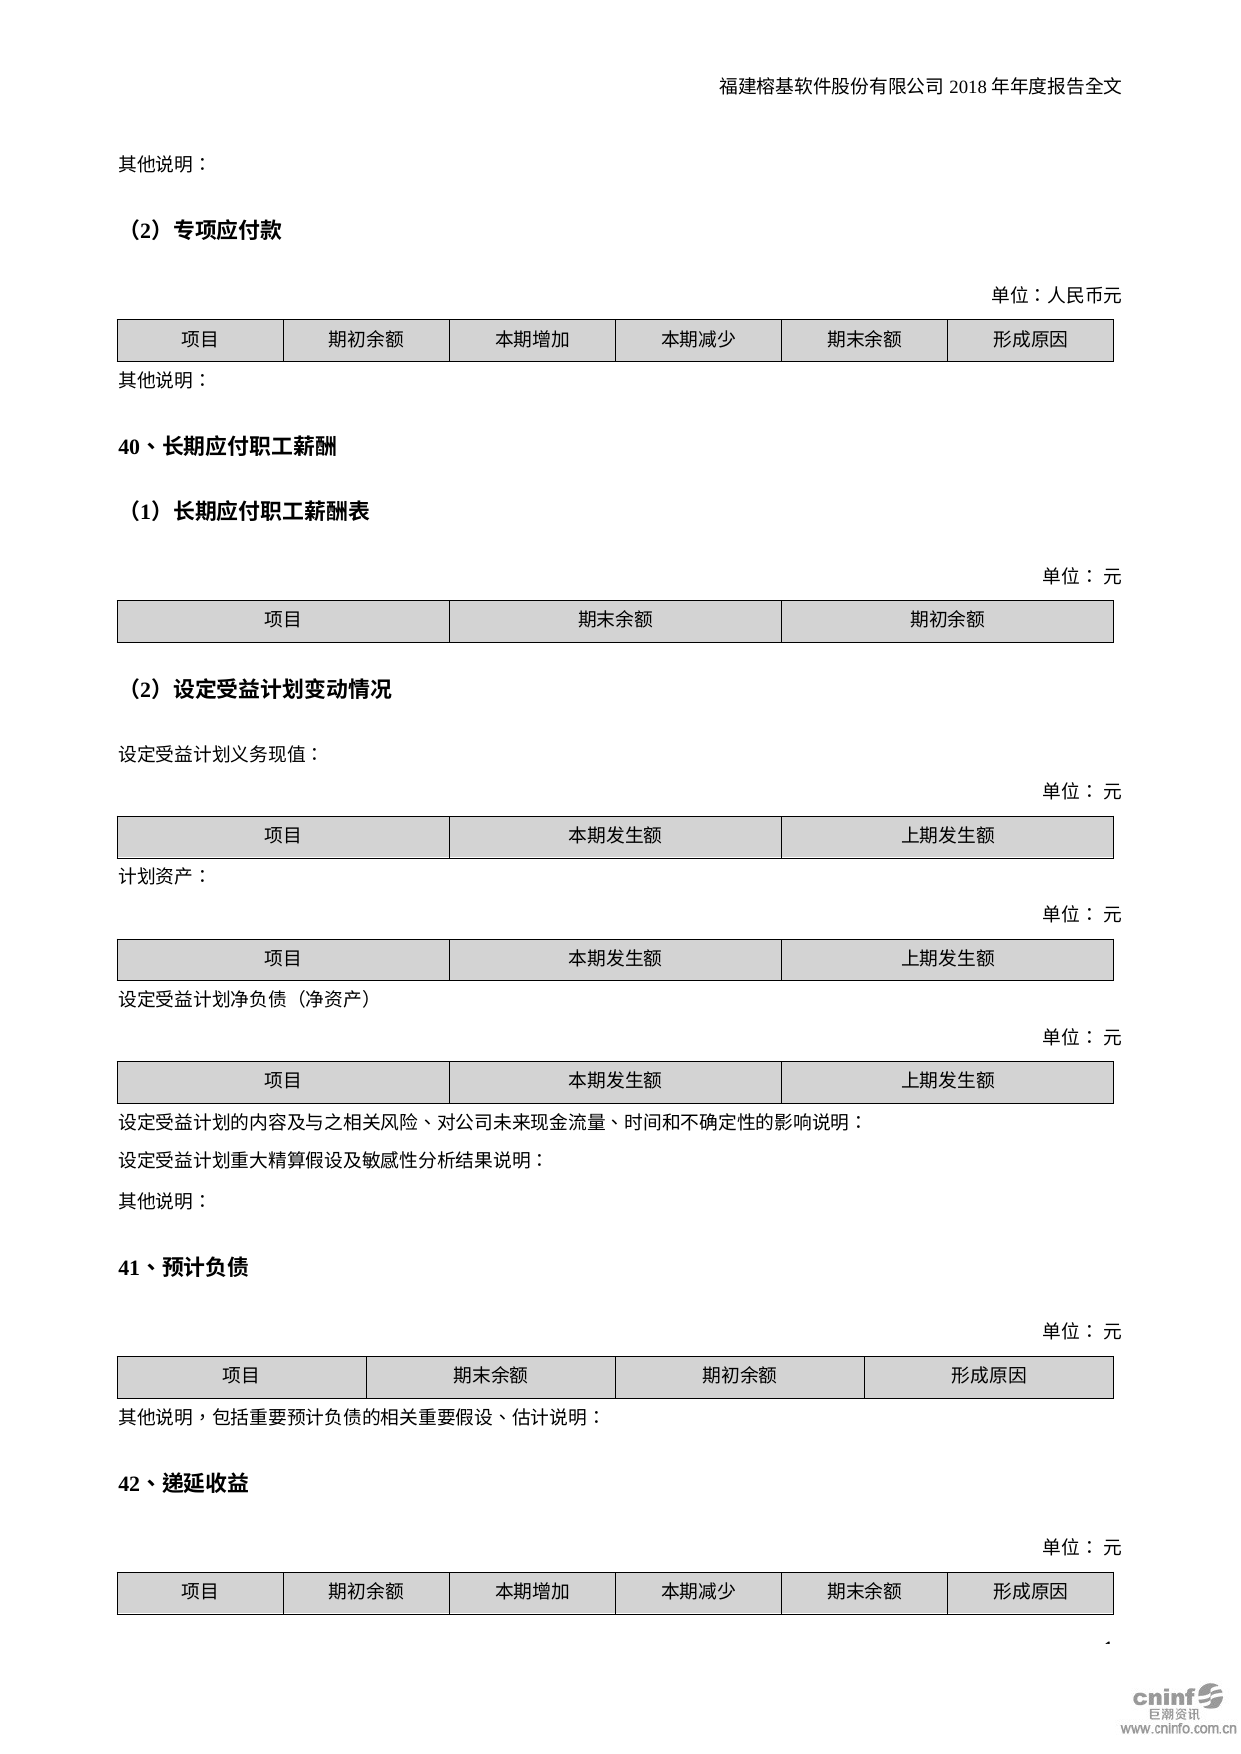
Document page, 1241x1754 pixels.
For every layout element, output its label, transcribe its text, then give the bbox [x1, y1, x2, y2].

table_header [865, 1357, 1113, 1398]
text 单位： 元 [102, 778, 1122, 804]
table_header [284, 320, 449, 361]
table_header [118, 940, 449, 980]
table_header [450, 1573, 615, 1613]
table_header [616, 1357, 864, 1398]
text 单位： 元 [102, 1319, 1122, 1344]
subtitle 41、预计负债 [118, 1252, 1007, 1281]
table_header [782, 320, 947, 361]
subtitle 40、长期应付职工薪酬 [118, 431, 1007, 461]
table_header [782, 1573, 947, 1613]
text 单位： 元 [102, 1024, 1122, 1050]
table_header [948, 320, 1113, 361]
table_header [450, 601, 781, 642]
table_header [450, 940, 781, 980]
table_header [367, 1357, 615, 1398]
text 其他说明： [118, 152, 1007, 177]
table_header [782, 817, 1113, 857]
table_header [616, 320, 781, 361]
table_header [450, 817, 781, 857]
text 其他说明，包括重要预计负债的相关重要假设、估计说明： [118, 1404, 1007, 1429]
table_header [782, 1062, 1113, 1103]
text 单位： 元 [102, 1535, 1122, 1560]
subtitle （1）长期应付职工薪酬表 [118, 496, 1007, 526]
text 单位： 元 [102, 901, 1122, 927]
text 单位： 元 [102, 563, 1122, 588]
subtitle 42、递延收益 [118, 1468, 1007, 1497]
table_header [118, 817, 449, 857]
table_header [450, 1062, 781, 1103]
text 其他说明： [118, 1188, 1007, 1213]
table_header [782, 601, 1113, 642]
text 其他说明： [118, 368, 1007, 393]
text 设定受益计划净负债（净资产） [118, 987, 1007, 1012]
text 设定受益计划的内容及与之相关风险、对公司未来现金流量、时间和不确定性的影响说明： 设定受益计划重大精算假设及敏感性分析结果说明： [118, 1109, 870, 1173]
picture [1115, 1680, 1240, 1737]
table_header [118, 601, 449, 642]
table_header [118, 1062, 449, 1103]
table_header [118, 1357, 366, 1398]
subtitle （2）专项应付款 [118, 215, 1007, 245]
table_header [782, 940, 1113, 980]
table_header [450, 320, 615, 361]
text 设定受益计划义务现值： [118, 741, 1007, 766]
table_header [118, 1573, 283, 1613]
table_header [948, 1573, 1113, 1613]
subtitle （2）设定受益计划变动情况 [118, 674, 1007, 704]
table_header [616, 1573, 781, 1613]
text 计划资产： [118, 864, 1007, 889]
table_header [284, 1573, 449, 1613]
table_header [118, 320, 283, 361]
text 单位：人民币元 [102, 282, 1122, 308]
